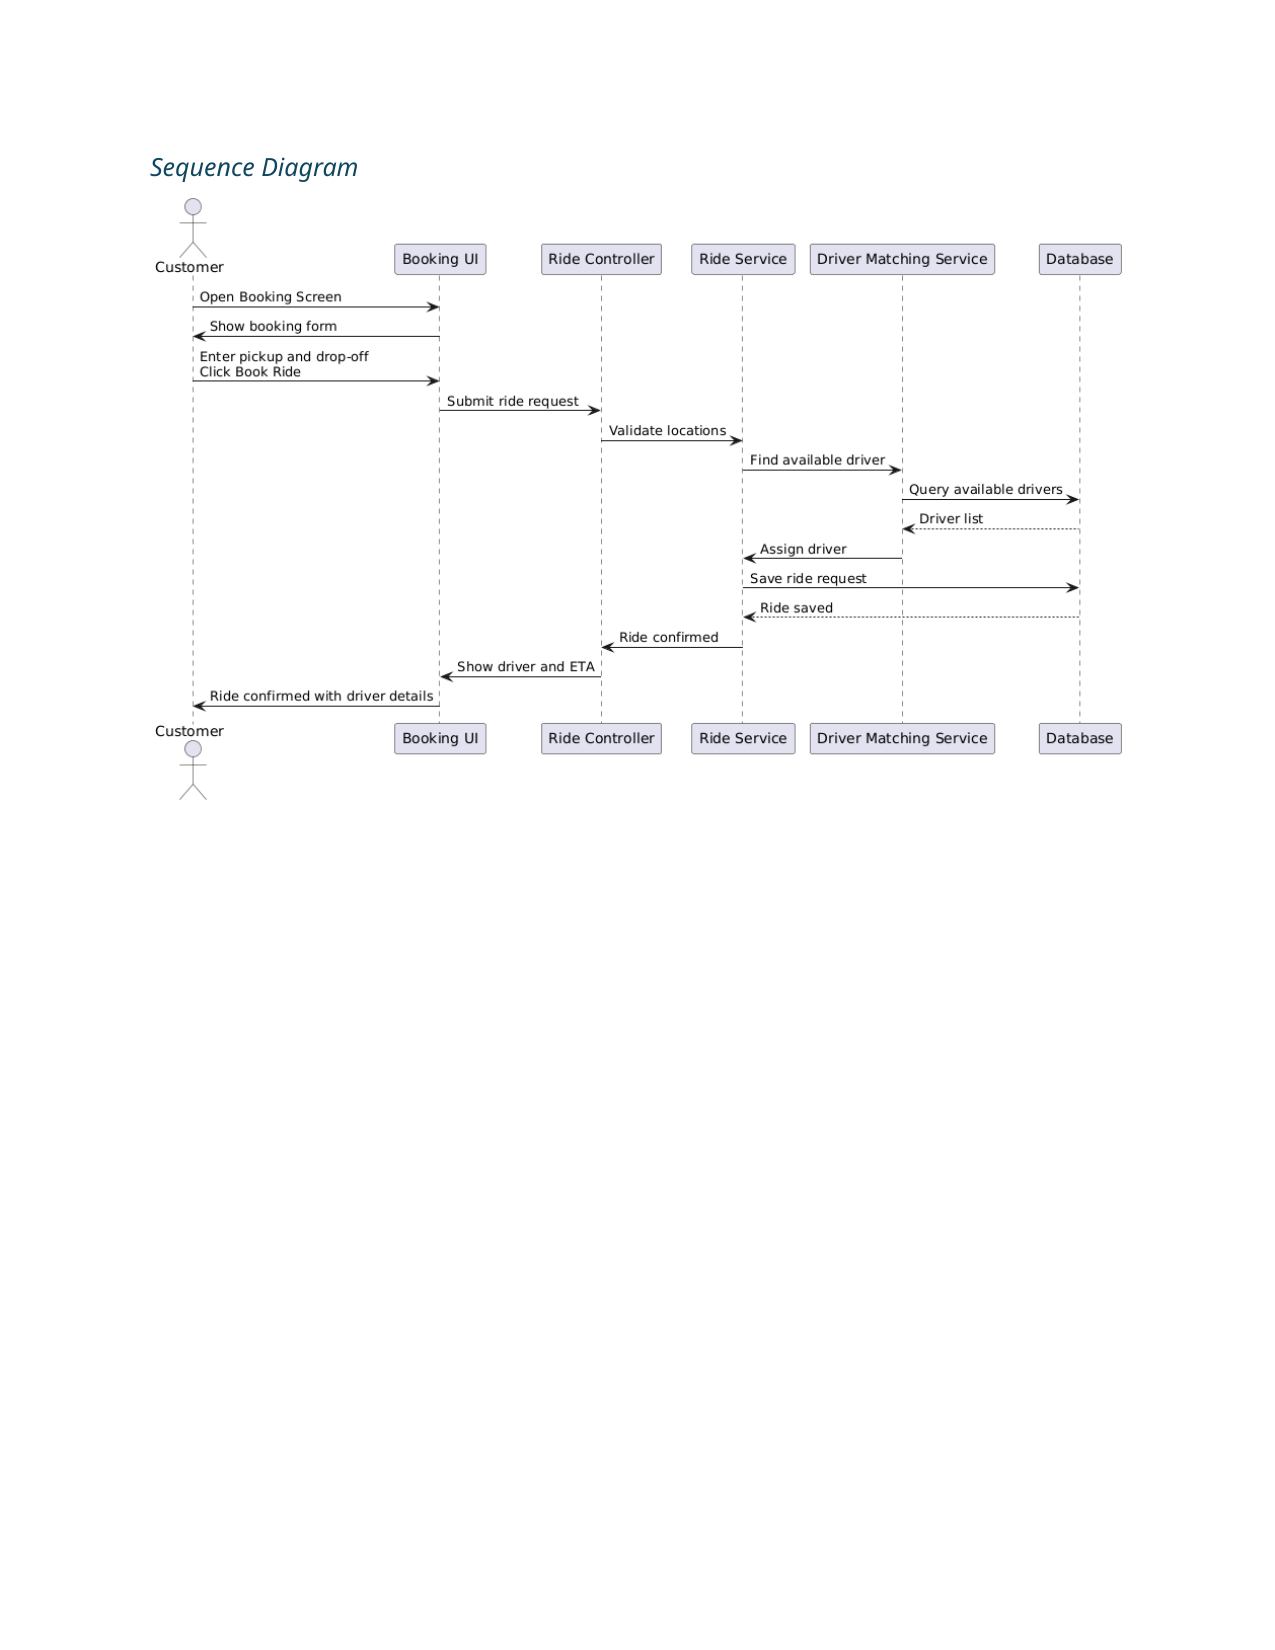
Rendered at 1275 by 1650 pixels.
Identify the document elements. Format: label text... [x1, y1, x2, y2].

picture [150, 193, 1125, 805]
subtitle Sequence Diagram [150, 150, 1125, 184]
